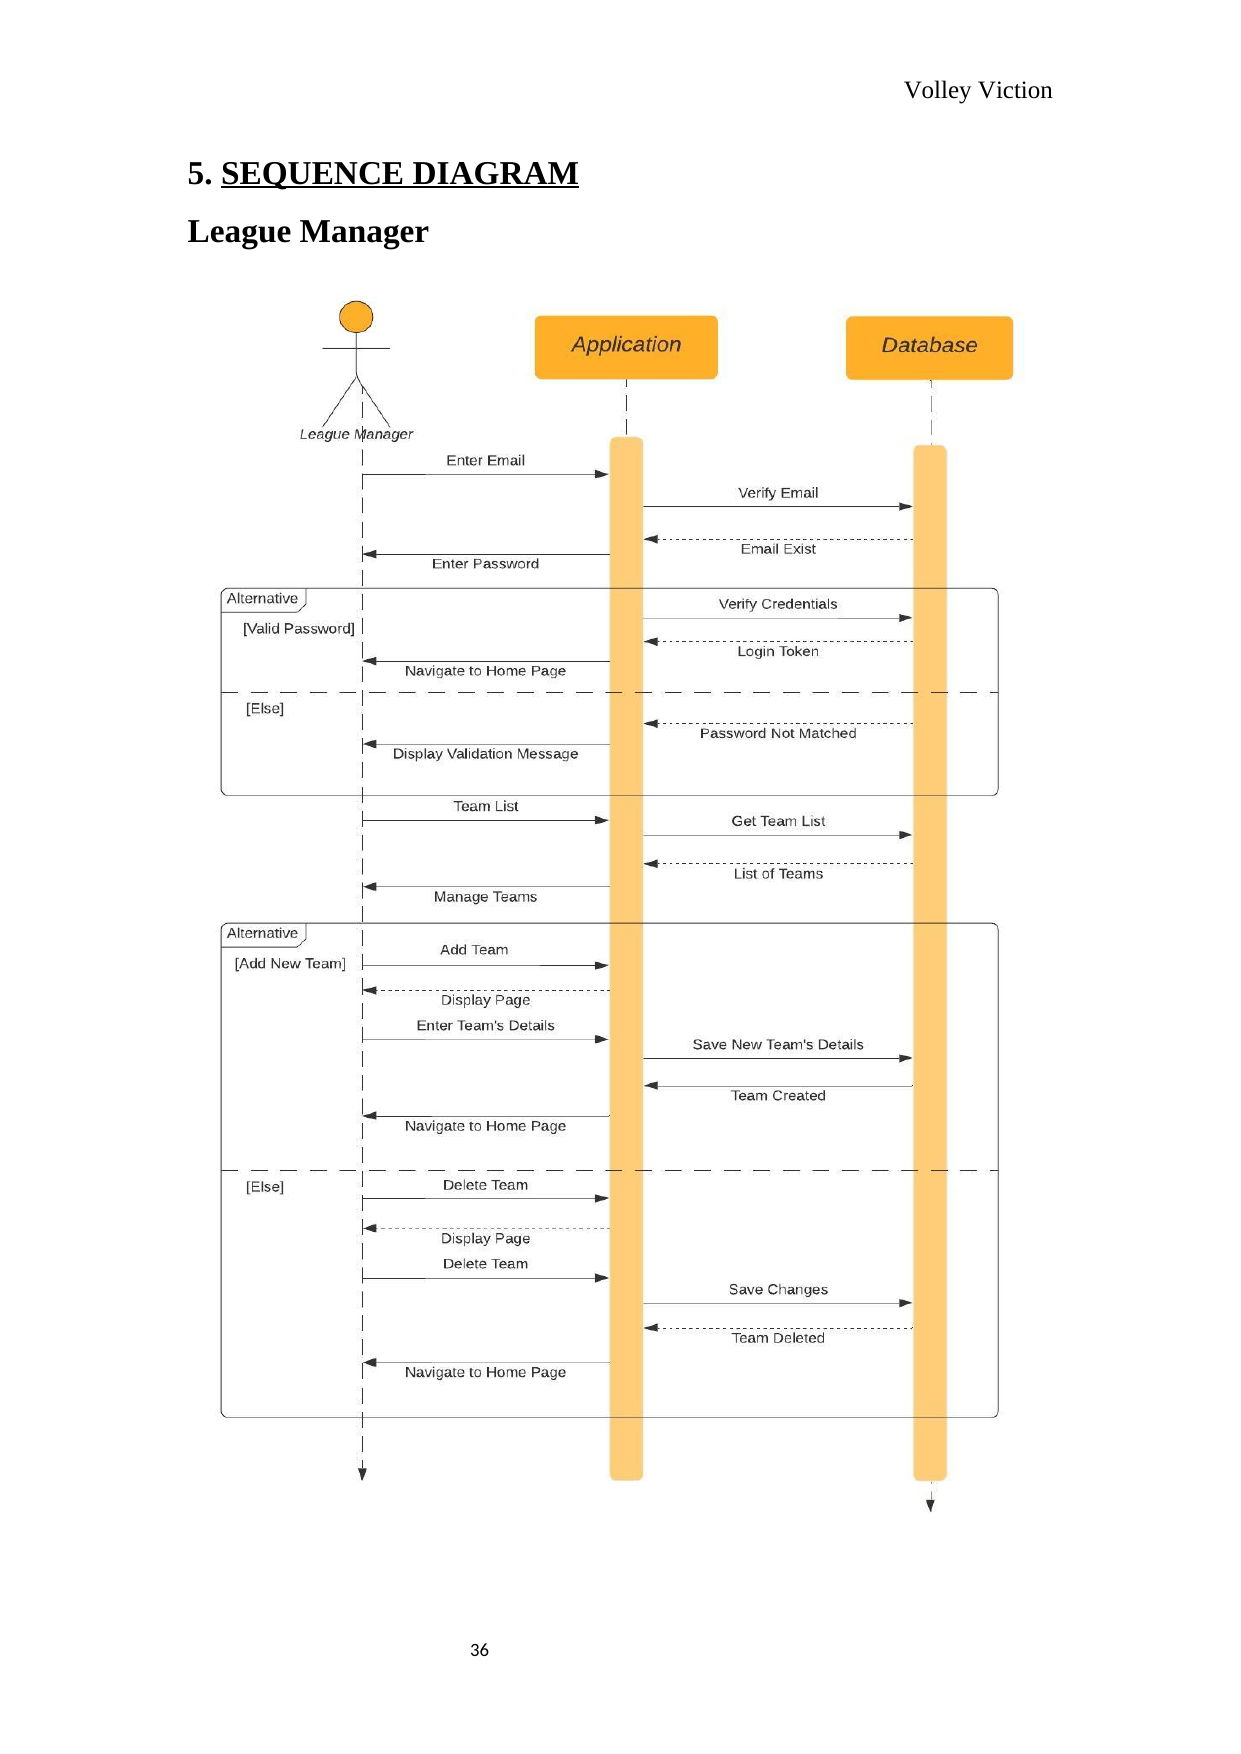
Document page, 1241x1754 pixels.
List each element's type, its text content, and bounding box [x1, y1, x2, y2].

picture [187, 269, 1046, 1543]
text League Manager [187, 211, 1053, 249]
list SEQUENCE DIAGRAM [187, 153, 1053, 191]
